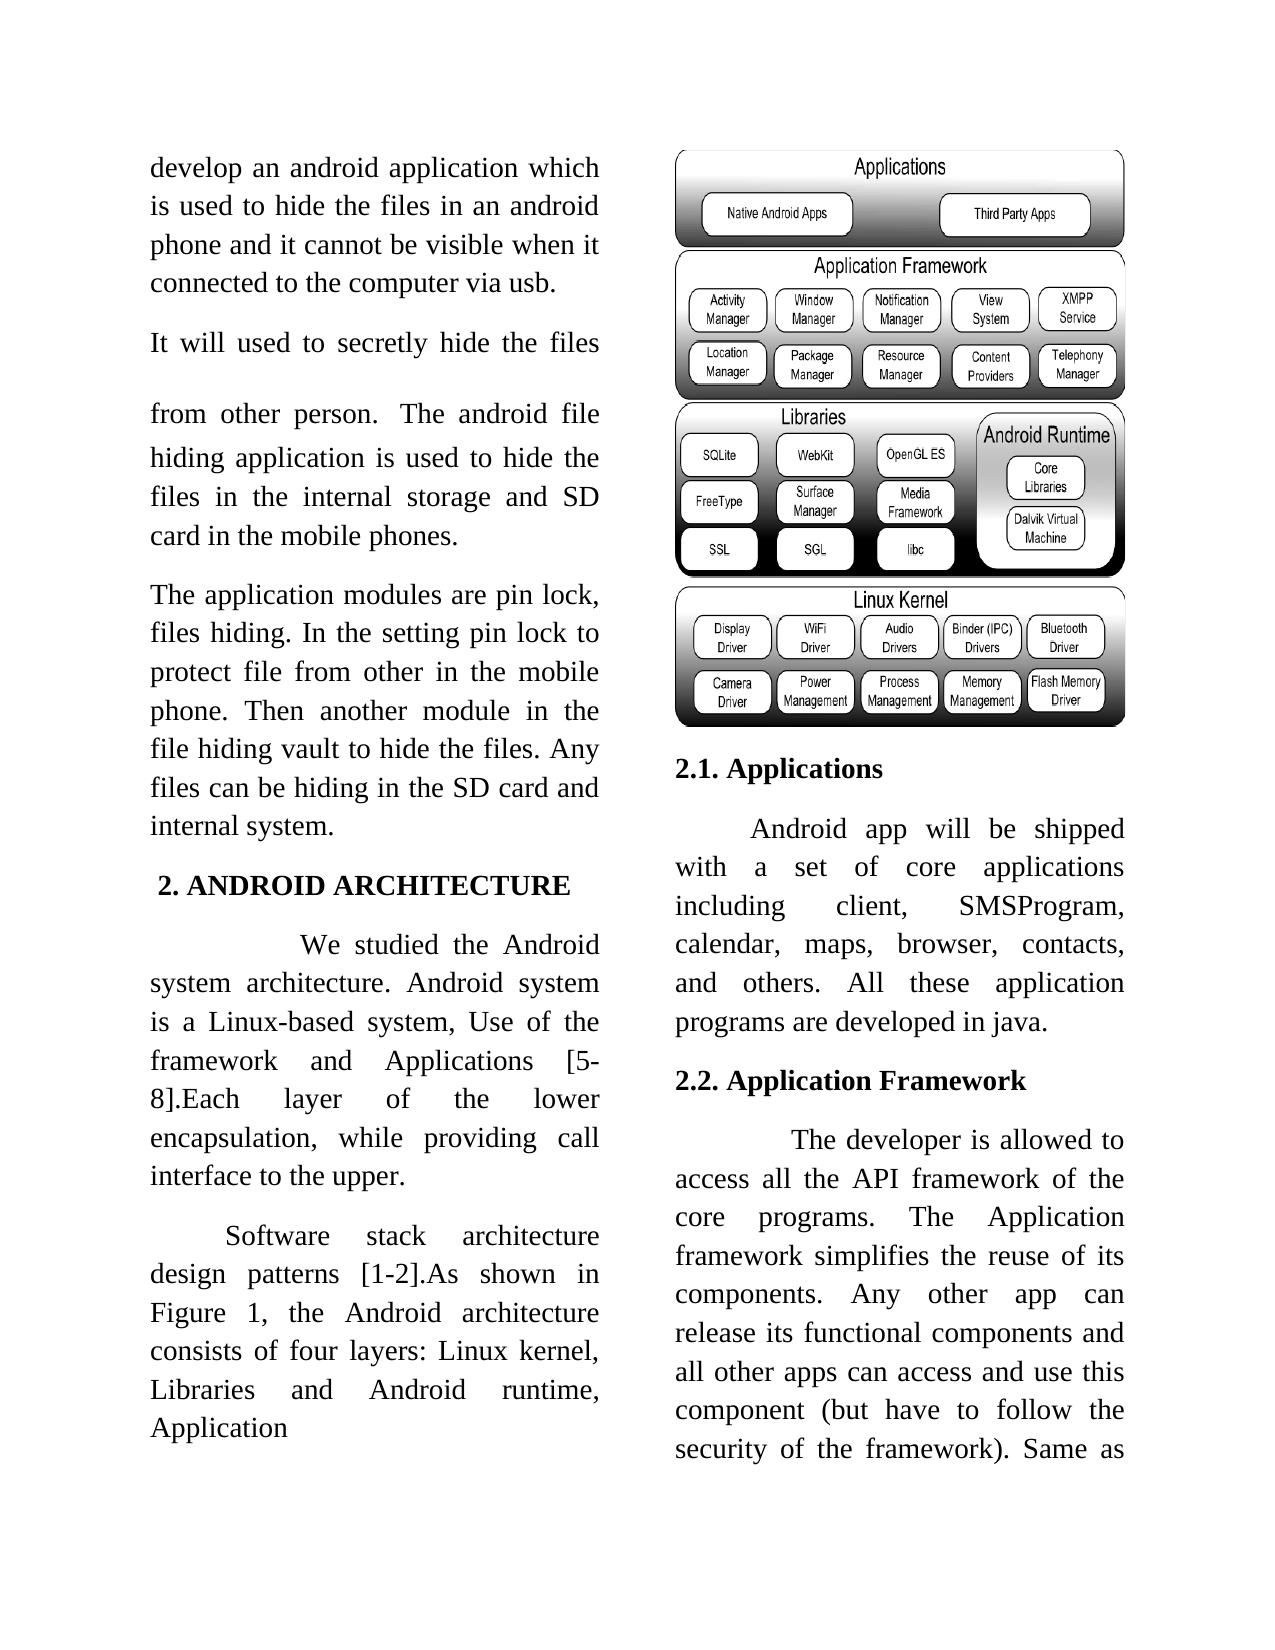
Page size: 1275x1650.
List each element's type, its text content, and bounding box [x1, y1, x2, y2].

text It will used to secretly hide the files from other person. The android file hiding application is used to hide the files in the internal storage and SD card in the mobile phones. [150, 325, 600, 551]
text Android app will be shipped with a set of core applications including client, SMSProgram, calendar, maps, browser, contacts, and others. All these application programs are developed in java. [675, 811, 1125, 1037]
text Software stack architecture design patterns [1-2].As shown in Figure 1, the Android architecture consists of four layers: Linux kernel, Libraries and Android runtime, Application [150, 1218, 600, 1444]
text 2. ANDROID ARCHITECTURE [150, 868, 600, 901]
text The application modules are pin lock, files hiding. In the setting pin lock to protect file from other in the mobile phone. Then another module in the file hiding vault to hide the files. Any files can be hiding in the SD card and internal system. [150, 577, 600, 842]
picture [675, 150, 1125, 727]
text 2.1. Applications [675, 752, 1125, 785]
text We studied the Android system architecture. Android system is a Linux-based system, Use of the framework and Applications [5-8].Each layer of the lower encapsulation, while providing call interface to the upper. [150, 927, 600, 1192]
text 2.2. Application Framework [675, 1063, 1125, 1097]
